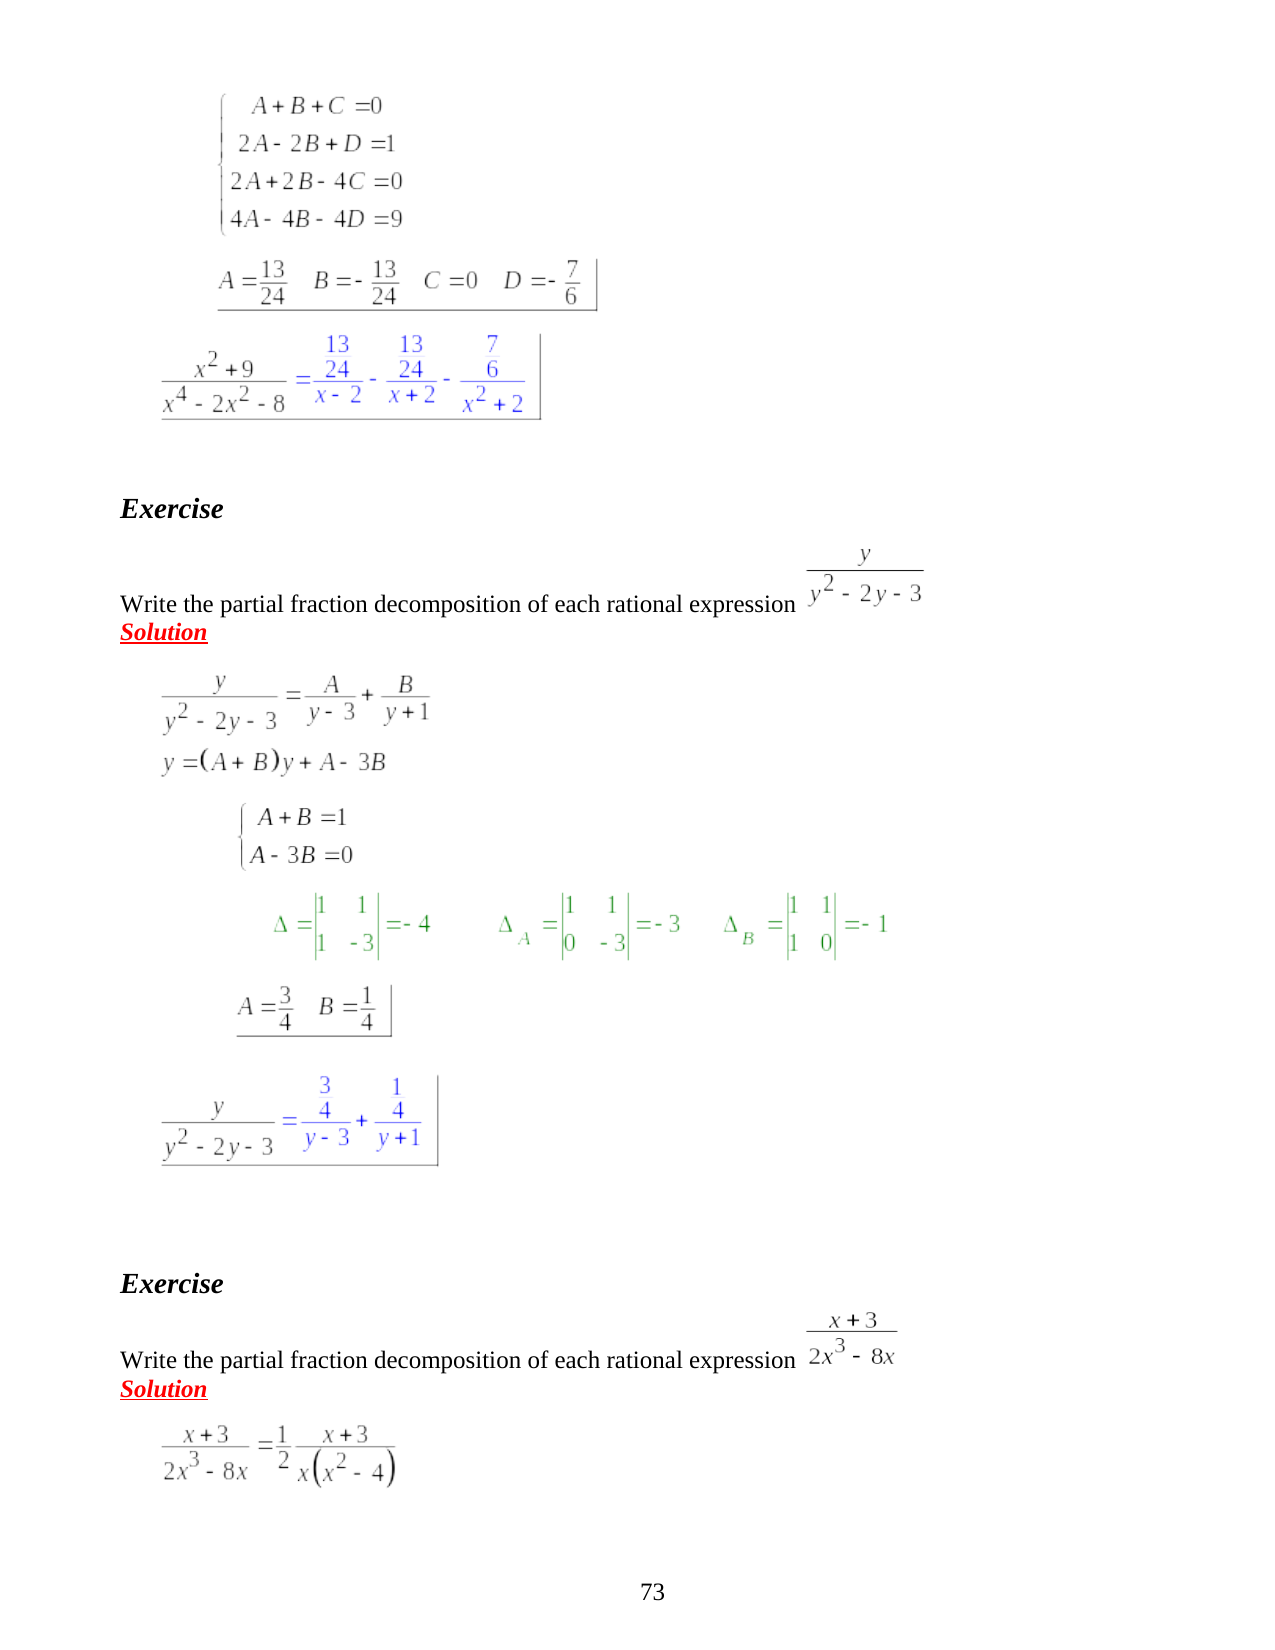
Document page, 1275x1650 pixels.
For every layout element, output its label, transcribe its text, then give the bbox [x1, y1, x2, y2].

text Solution [120, 617, 1185, 646]
text Solution [120, 1374, 1185, 1402]
text Write the partial fraction decomposition of each rational expression [120, 1304, 1185, 1374]
text Write the partial fraction decomposition of each rational expression [120, 537, 1185, 617]
text Exercise [120, 1266, 1185, 1299]
text Exercise [120, 491, 1185, 524]
